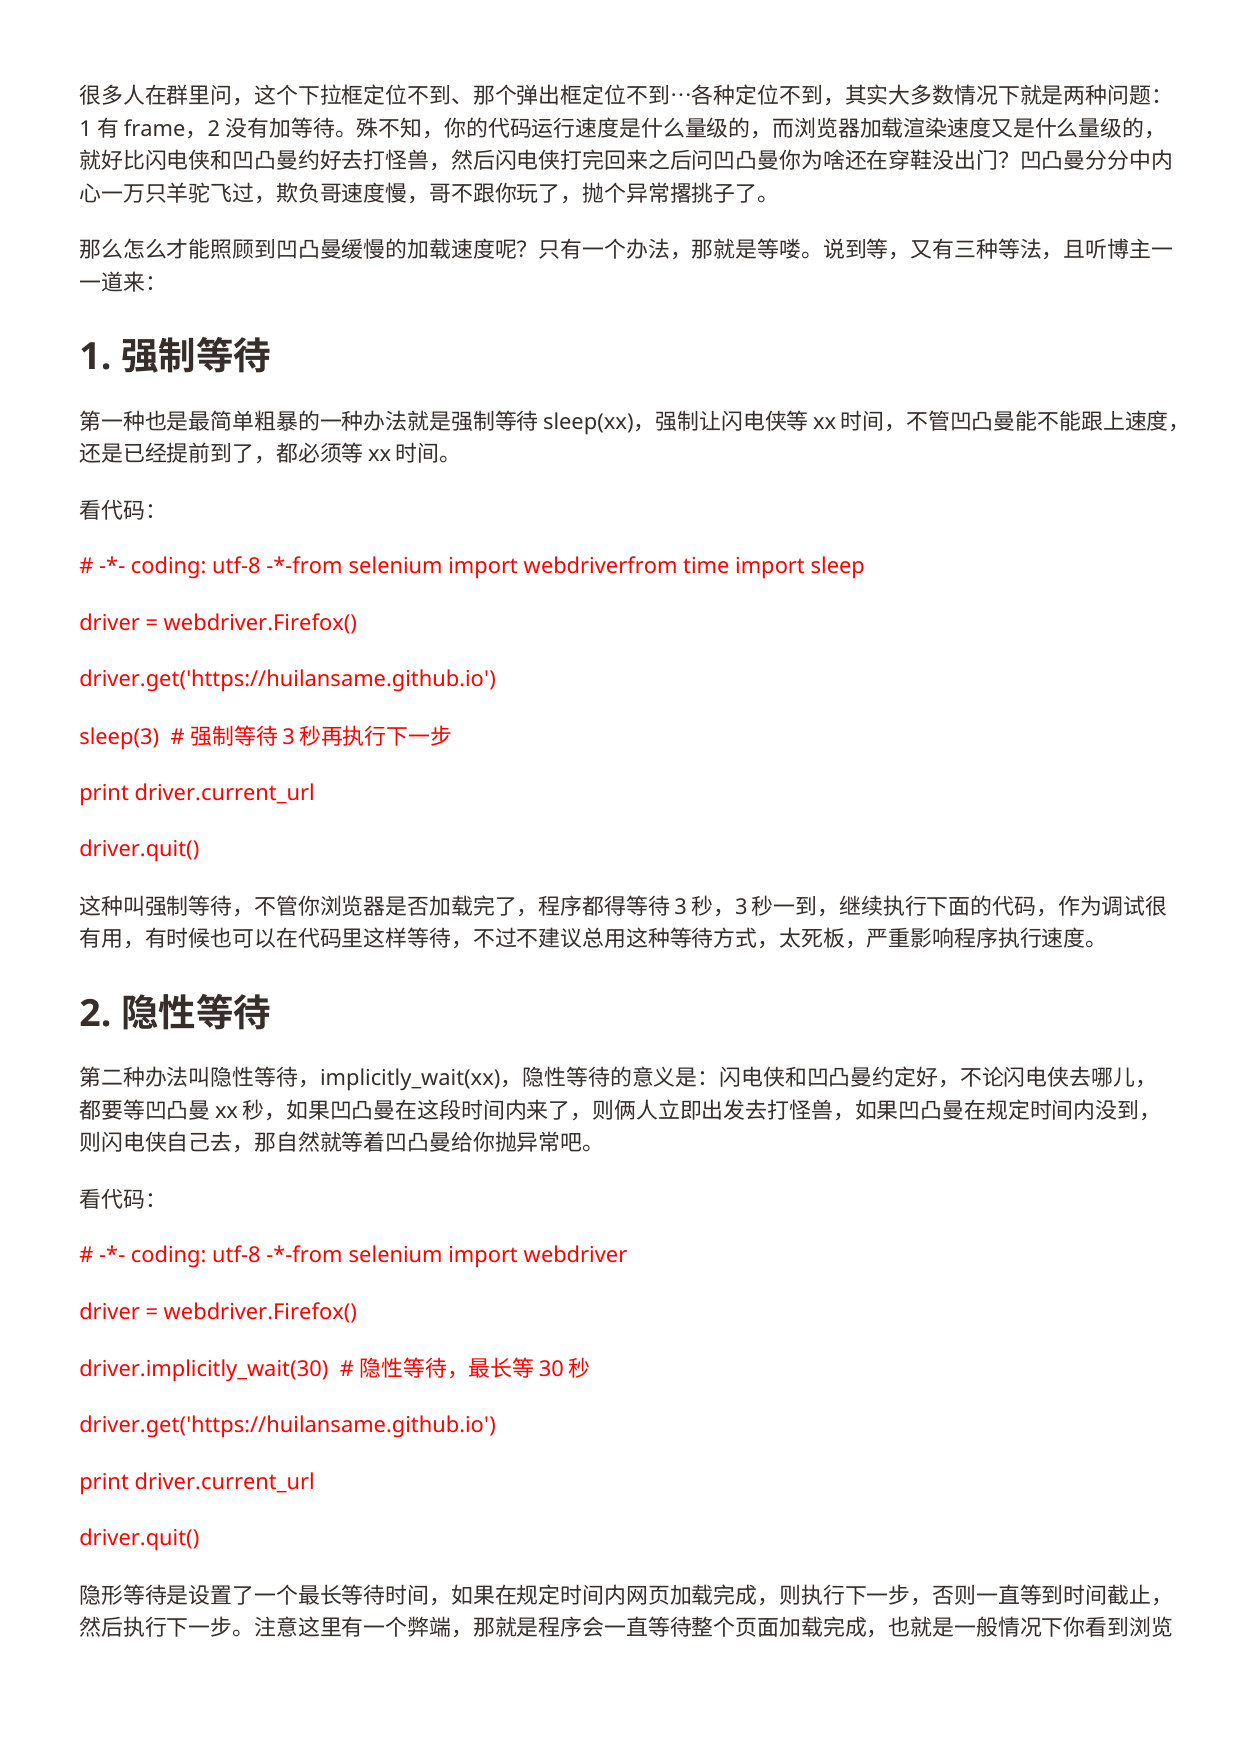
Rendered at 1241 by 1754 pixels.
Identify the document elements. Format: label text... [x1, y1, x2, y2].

text print driver.current_url [79, 775, 1173, 808]
text driver.get('https://huilansame.github.io') [79, 1408, 1173, 1440]
text 看代码： [79, 1181, 1173, 1214]
text 看代码： [79, 492, 1173, 525]
text # -*- coding: utf-8 -*-from selenium import webdriver [79, 1238, 1173, 1271]
text driver.get('https://huilansame.github.io') [79, 662, 1173, 694]
text 很多人在群里问，这个下拉框定位不到、那个弹出框定位不到…各种定位不到，其实大多数情况下就是两种问题：1 有frame，2 没有加等待。殊不知，你的代码运行速度是什么量级的，而浏览器加载渲染速度又是什么量级的，就好比闪电侠和凹凸曼约好去打怪兽，然后闪电侠打完回来之后问凹凸曼你为啥还在穿鞋没出门？凹凸曼分分中内心一万只羊驼飞过，欺负哥速度慢，哥不跟你玩了，抛个异常撂挑子了。 [79, 175, 1173, 208]
text # -*- coding: utf-8 -*-from selenium import webdriverfrom time import sleep [79, 549, 1173, 581]
text driver.quit() [79, 832, 1173, 864]
text driver.quit() [79, 1521, 1173, 1553]
text 那么怎么才能照顾到凹凸曼缓慢的加载速度呢？只有一个办法，那就是等喽。说到等，又有三种等法，且听博主一一道来： [79, 264, 1173, 297]
subtitle 2. 隐性等待 [79, 977, 1173, 1042]
text 这种叫强制等待，不管你浏览器是否加载完了，程序都得等待3秒，3秒一到，继续执行下面的代码，作为调试很有用，有时候也可以在代码里这样等待，不过不建议总用这种等待方式，太死板，严重影响程序执行速度。 [79, 888, 1173, 953]
text driver.implicitly_wait(30) # 隐性等待，最长等30秒 [79, 1351, 1173, 1384]
text driver = webdriver.Firefox() [79, 1294, 1173, 1327]
text 第一种也是最简单粗暴的一种办法就是强制等待sleep(xx)，强制让闪电侠等xx时间，不管凹凸曼能不能跟上速度，还是已经提前到了，都必须等xx时间。 [79, 403, 1173, 468]
text driver = webdriver.Firefox() [79, 606, 1173, 638]
text sleep(3) # 强制等待3秒再执行下一步 [79, 719, 1173, 751]
text 很多人在群里问，这个下拉框定位不到、那个弹出框定位不到…各种定位不到，其实大多数情况下就是两种问题：1 有frame，2 没有加等待。殊不知，你的代码运行速度是什么量级的，而浏览器加载渲染速度又是什么量级的，就好比闪电侠和凹凸曼约好去打怪兽，然后闪电侠打完回来之后问凹凸曼你为啥还在穿鞋没出门？凹凸曼分分中内心一万只羊驼飞过，欺负哥速度慢，哥不跟你玩了，抛个异常撂挑子了。 [79, 110, 1173, 143]
text print driver.current_url [79, 1464, 1173, 1497]
text 第二种办法叫隐性等待，implicitly_wait(xx)，隐性等待的意义是：闪电侠和凹凸曼约定好，不论闪电侠去哪儿，都要等凹凸曼xx秒，如果凹凸曼在这段时间内来了，则俩人立即出发去打怪兽，如果凹凸曼在规定时间内没到，则闪电侠自己去，那自然就等着凹凸曼给你抛异常吧。 [79, 1060, 1173, 1157]
subtitle 1. 强制等待 [79, 321, 1173, 386]
